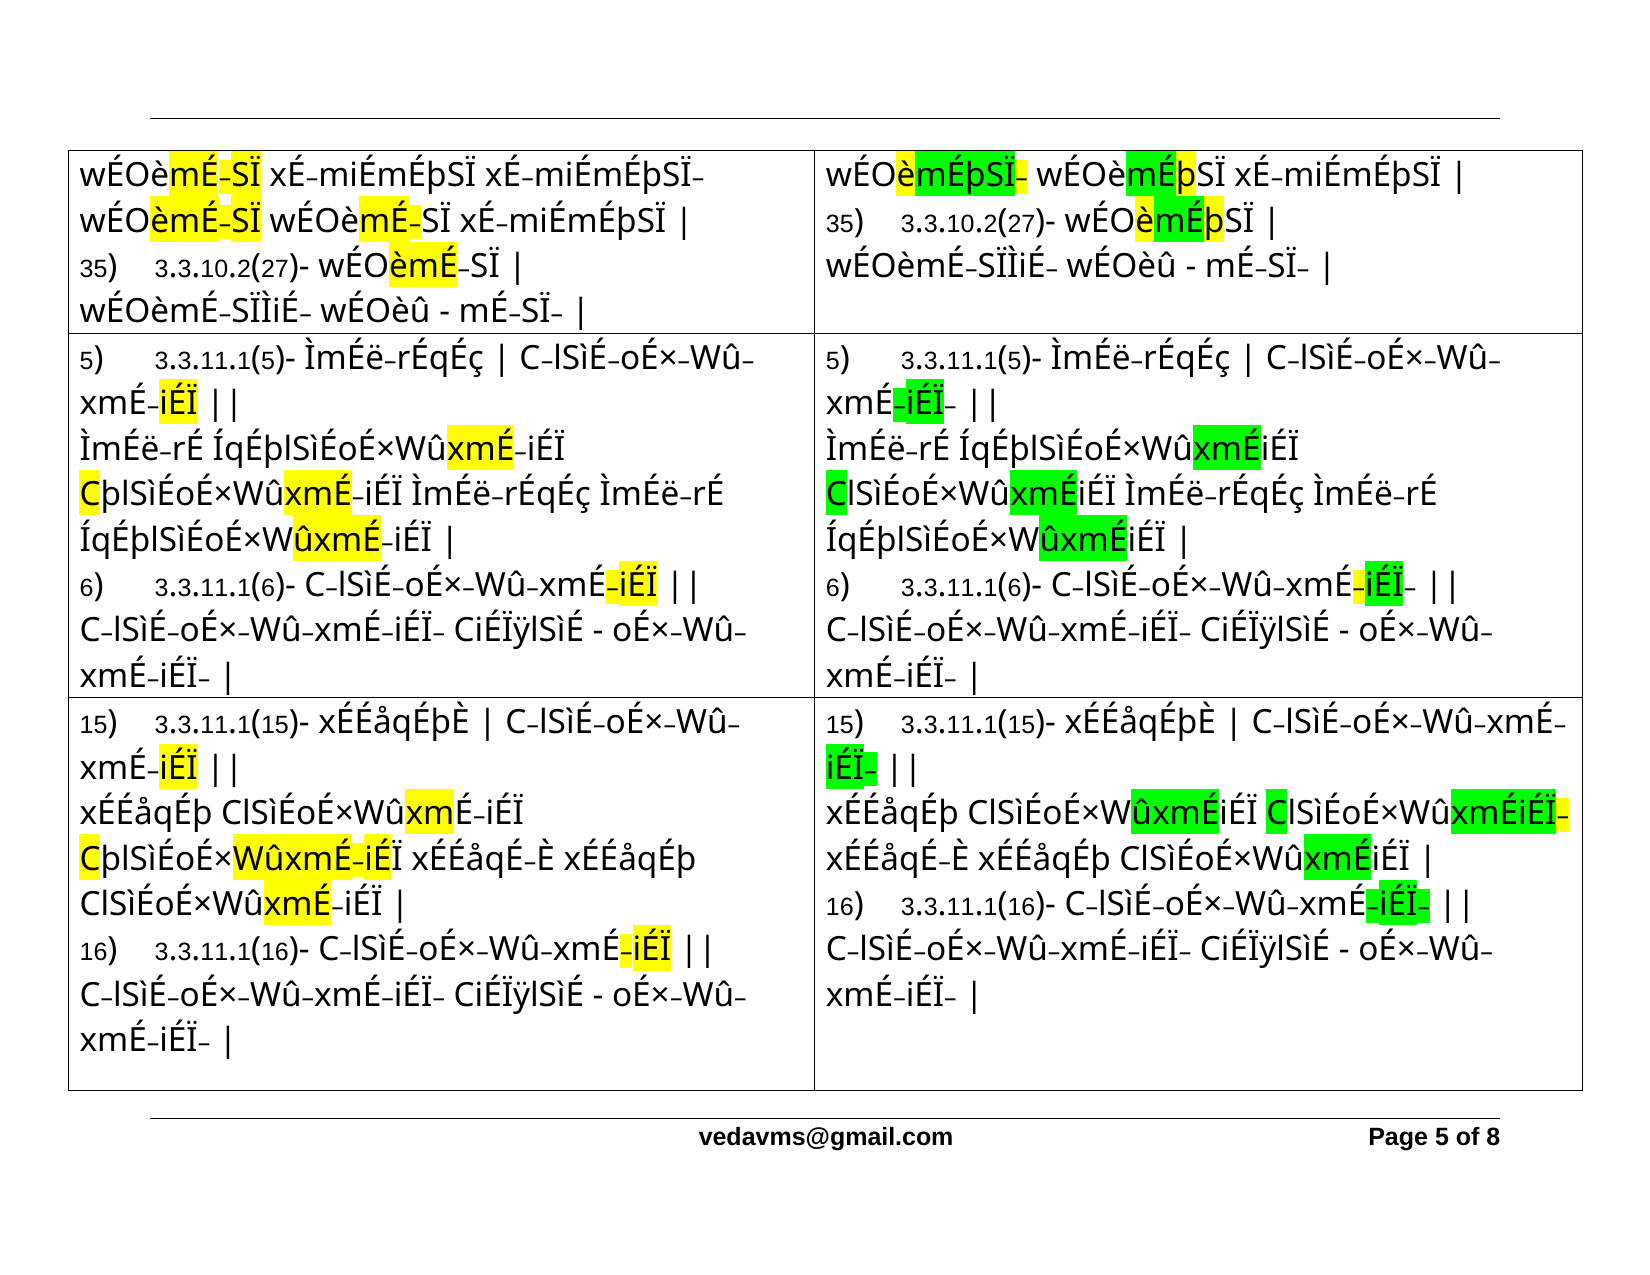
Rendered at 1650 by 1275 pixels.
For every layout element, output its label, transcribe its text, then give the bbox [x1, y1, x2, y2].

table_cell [815, 151, 1582, 333]
table_cell 15) 3.3.11.1(15)- xÉÉåqÉþÈ | C–lSìÉ–oÉ×–Wû–xmÉ–iÉÏ– || xÉÉåqÉþ ClSìÉoÉ×WûxmÉiÉÏ ClSìÉoÉ×WûxmÉiÉÏ– xÉÉåqÉ–È xÉÉåqÉþ ClSìÉoÉ×WûxmÉiÉÏ | 16) 3.3.11.1(16)- C–lSìÉ–oÉ×–Wû–xmÉ–iÉÏ– || C–lSìÉ–oÉ×–Wû–xmÉ–iÉÏ– CiÉÏÿlSìÉ - oÉ×–Wû–xmÉ–iÉÏ– | [815, 698, 1582, 1090]
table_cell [69, 151, 814, 333]
table_cell 5) 3.3.11.1(5)- ÌmÉë–rÉqÉç | C–lSìÉ–oÉ×–Wû–xmÉ–iÉÏ || ÌmÉë–rÉ ÍqÉþlSìÉoÉ×WûxmÉ–iÉÏ CþlSìÉoÉ×WûxmÉ–iÉÏ ÌmÉë–rÉqÉç ÌmÉë–rÉ ÍqÉþlSìÉoÉ×WûxmÉ–iÉÏ | 6) 3.3.11.1(6)- C–lSìÉ–oÉ×–Wû–xmÉ–iÉÏ || C–lSìÉ–oÉ×–Wû–xmÉ–iÉÏ– CiÉÏÿlSìÉ - oÉ×–Wû–xmÉ–iÉÏ– | [69, 334, 814, 697]
table_cell 15) 3.3.11.1(15)- xÉÉåqÉþÈ | C–lSìÉ–oÉ×–Wû–xmÉ–iÉÏ || xÉÉåqÉþ ClSìÉoÉ×WûxmÉ–iÉÏ CþlSìÉoÉ×WûxmÉ–iÉÏ xÉÉåqÉ–È xÉÉåqÉþ ClSìÉoÉ×WûxmÉ–iÉÏ | 16) 3.3.11.1(16)- C–lSìÉ–oÉ×–Wû–xmÉ–iÉÏ || C–lSìÉ–oÉ×–Wû–xmÉ–iÉÏ– CiÉÏÿlSìÉ - oÉ×–Wû–xmÉ–iÉÏ– | [69, 698, 814, 1090]
table_cell 5) 3.3.11.1(5)- ÌmÉë–rÉqÉç | C–lSìÉ–oÉ×–Wû–xmÉ–iÉÏ– || ÌmÉë–rÉ ÍqÉþlSìÉoÉ×WûxmÉiÉÏ ClSìÉoÉ×WûxmÉiÉÏ ÌmÉë–rÉqÉç ÌmÉë–rÉ ÍqÉþlSìÉoÉ×WûxmÉiÉÏ | 6) 3.3.11.1(6)- C–lSìÉ–oÉ×–Wû–xmÉ–iÉÏ– || C–lSìÉ–oÉ×–Wû–xmÉ–iÉÏ– CiÉÏÿlSìÉ - oÉ×–Wû–xmÉ–iÉÏ– | [815, 334, 1582, 697]
